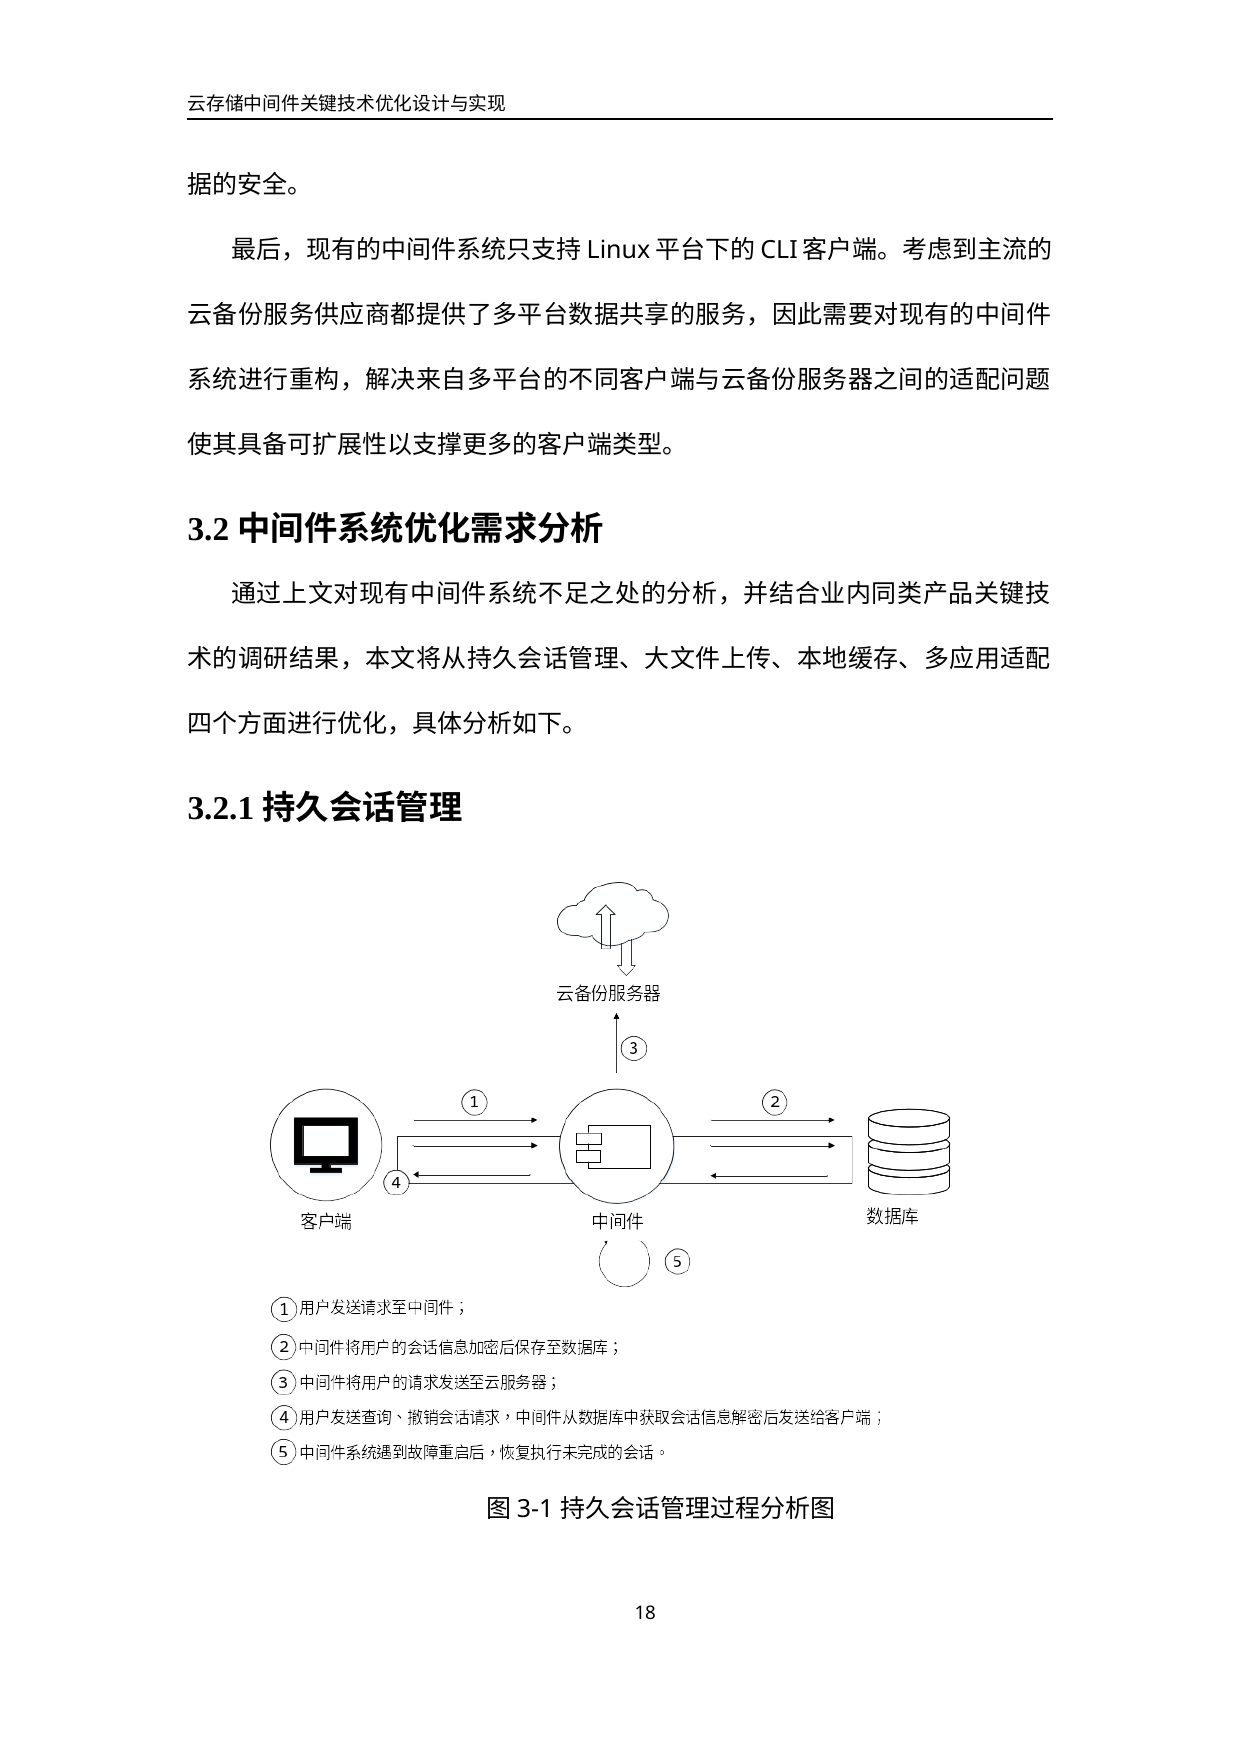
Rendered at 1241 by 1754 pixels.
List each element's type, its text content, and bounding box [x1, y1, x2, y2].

text 最后，现有的中间件系统只支持Linux平台下的CLI客户端。考虑到主流的云备份服务供应商都提供了多平台数据共享的服务，因此需要对现有的中间件系统进行重构，解决来自多平台的不同客户端与云备份服务器之间的适配问题，使其具备可扩展性以支撑更多的客户端类型。 [187, 215, 1053, 475]
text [187, 150, 1053, 215]
subtitle 3..1 持久会话管理 [187, 772, 1053, 837]
text 通过上文对现有中间件系统不足之处的分析，并结合业内同类产品关键技术的调研结果，本文将从持久会话管理、大文件上传、本地缓存、多应用适配四个方面进行优化，具体分析。 [187, 559, 1053, 754]
list 图3-1 持久会话管理过程分析图 [231, 1474, 1053, 1539]
subtitle 3. 中间件系统优化需求分析 [187, 494, 1053, 559]
